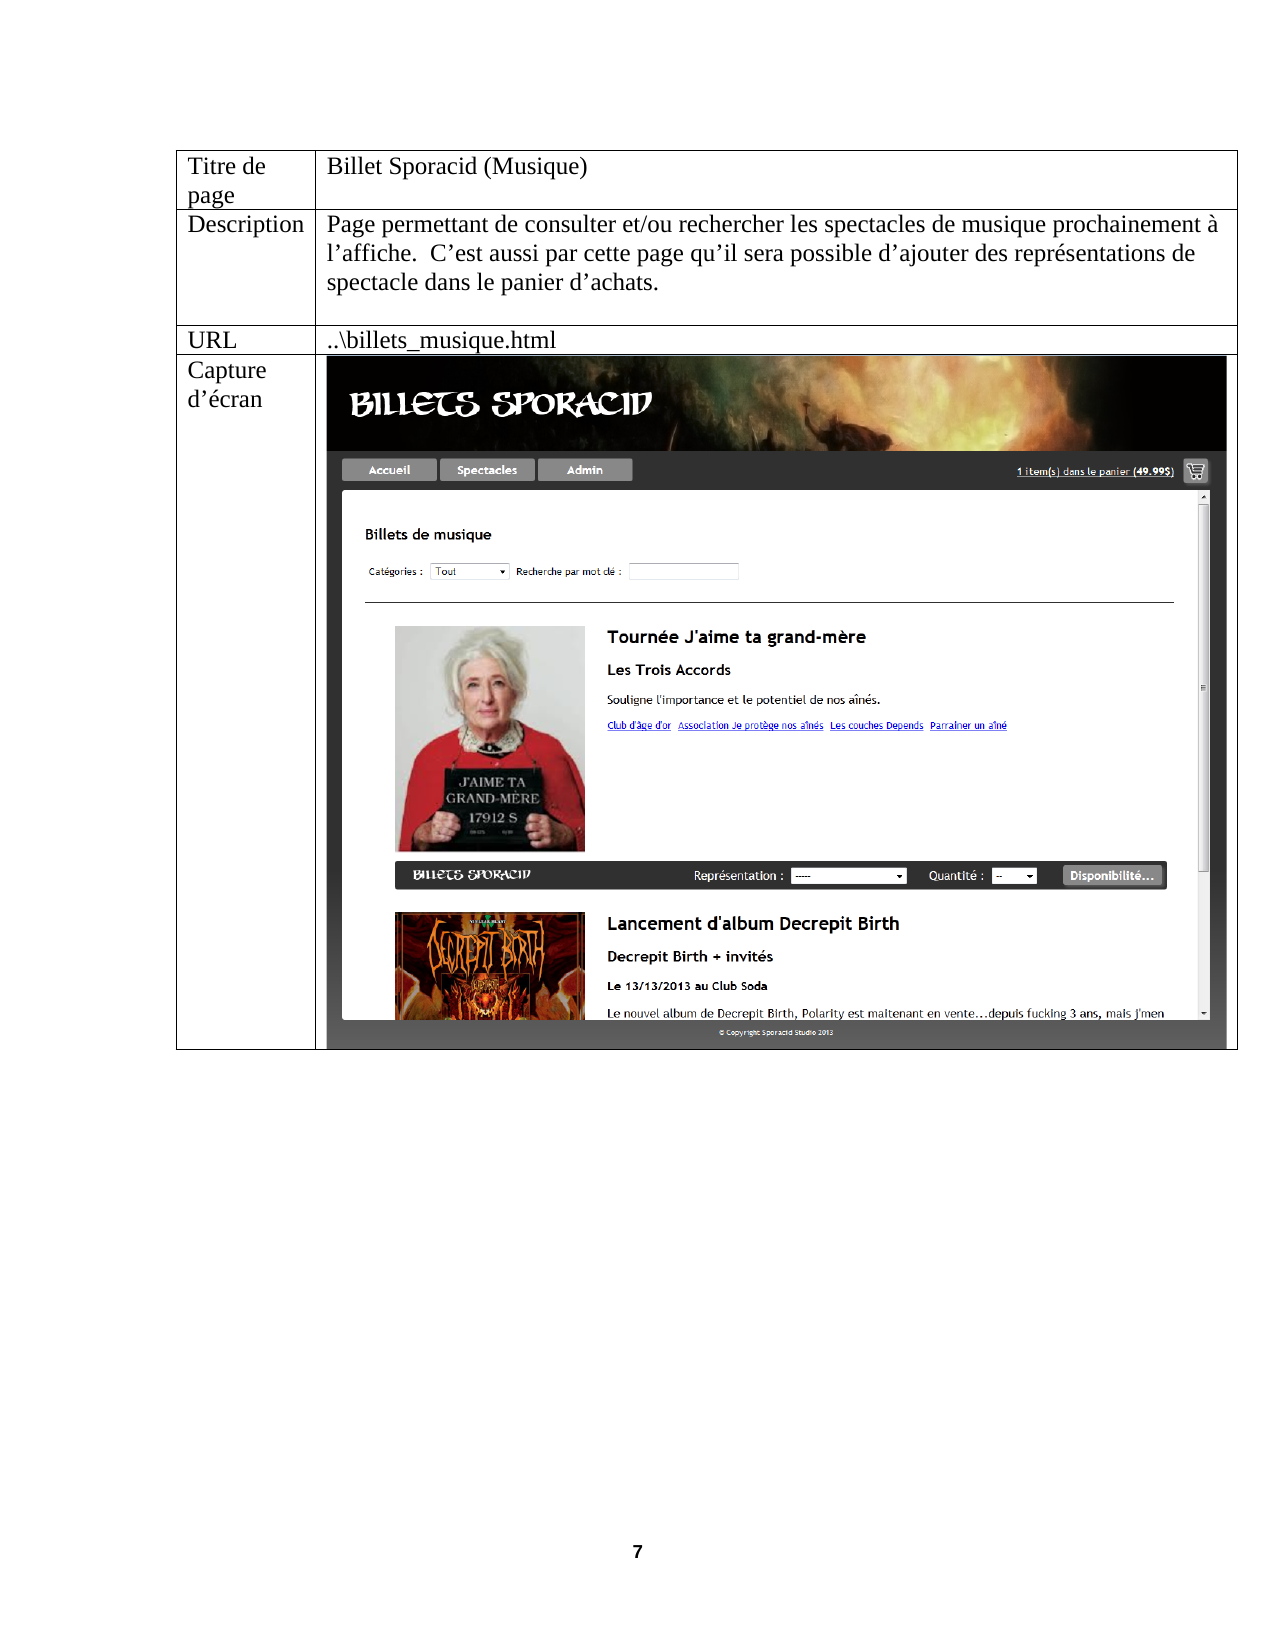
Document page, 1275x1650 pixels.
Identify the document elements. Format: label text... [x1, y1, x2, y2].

table_header Titre de page [177, 151, 315, 208]
table_cell ..\billets_musique.html [316, 326, 1237, 354]
table_cell Capture d’écran [177, 355, 315, 1049]
table_cell [316, 355, 326, 1049]
table_cell [1227, 355, 1237, 1049]
table_cell Page permettant de consulter et/ou rechercher les spectacles de musique prochainement à l’affiche. C’est aussi par cette page qu’il sera possible d’ajouter des représentations de spectacle dans le panier d’achats. [316, 210, 1237, 324]
table_cell URL [177, 326, 315, 354]
table_header Billet Sporacid (Musique) [316, 151, 1237, 208]
picture [326, 355, 1227, 1049]
table_cell Description [177, 210, 315, 324]
